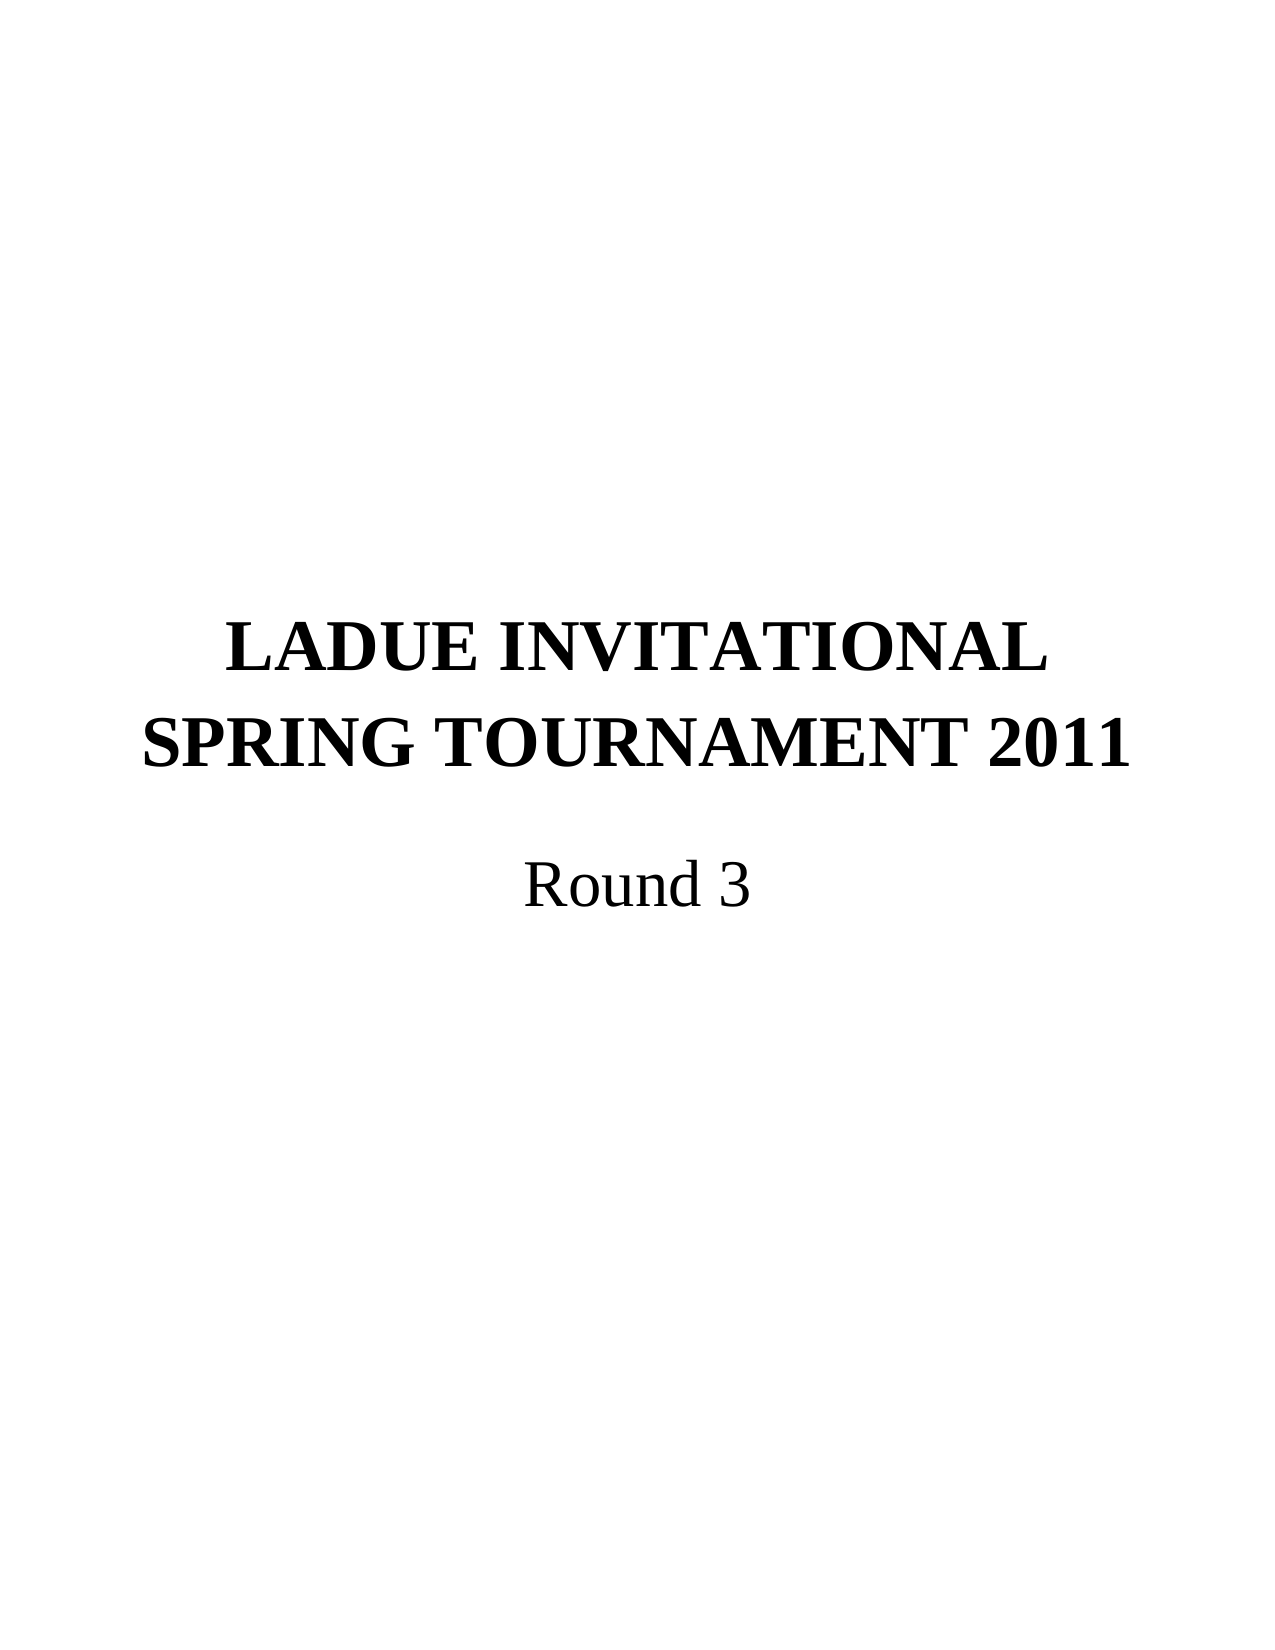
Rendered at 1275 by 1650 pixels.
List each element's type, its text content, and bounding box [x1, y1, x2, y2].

text LADUE INVITATIONAL SPRING TOURNAMENT 2011 [112, 602, 1162, 783]
text Round 3 [112, 845, 1162, 921]
